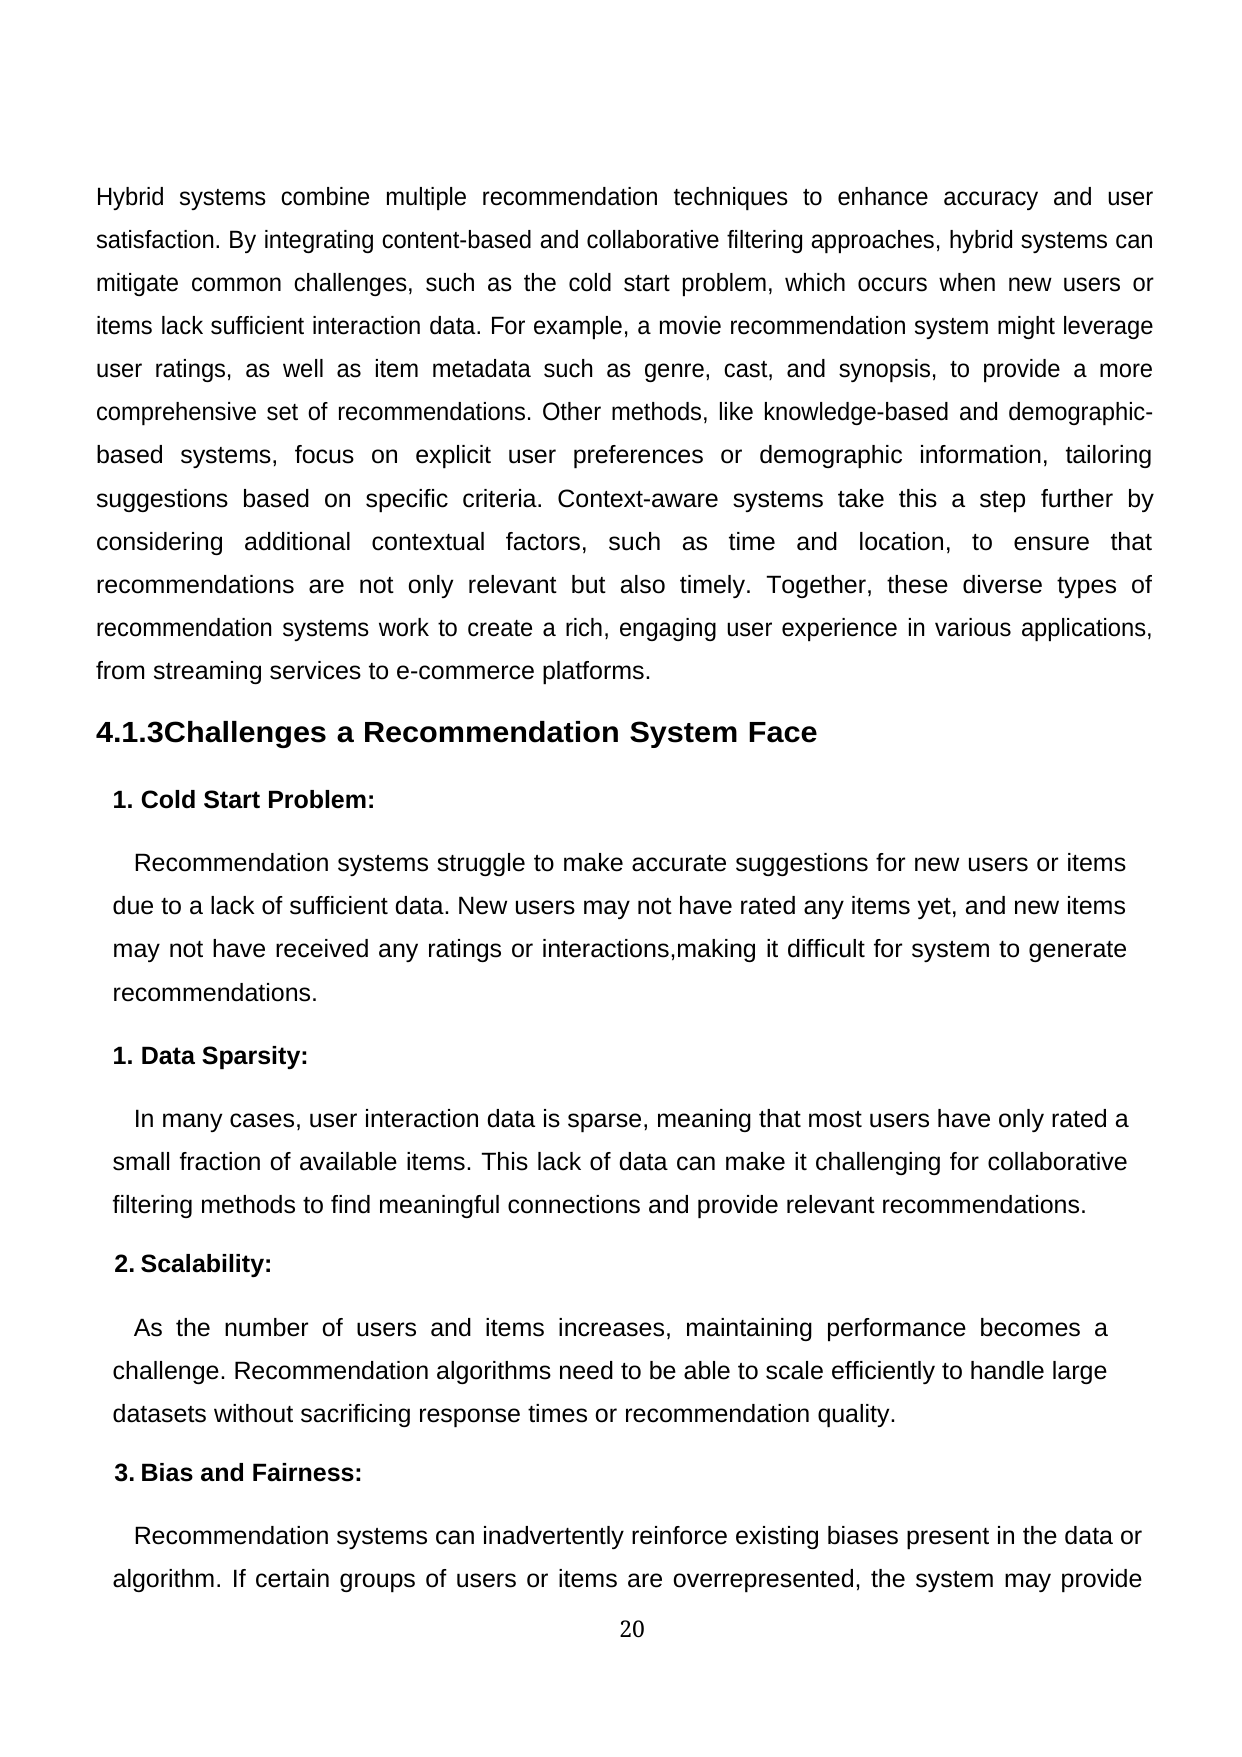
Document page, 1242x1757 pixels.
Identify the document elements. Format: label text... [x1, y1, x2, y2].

subtitle Scalability: [114, 1249, 1200, 1278]
text In many cases, user interaction data is sparse, meaning that most users have only rated a small fraction of available items. This lack of data can make it challenging for collaborative filtering methods to find meaningful connections and provide relevant recommendations. [112, 1104, 1131, 1219]
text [112, 1521, 1144, 1593]
subtitle Data Sparsity: [112, 1041, 1200, 1070]
text As the number of users and items increases, maintaining performance becomes a challenge. Recommendation algorithms need to be able to scale efficiently to handle large datasets without sacrificing response times or recommendation quality. [112, 1313, 1110, 1428]
subtitle Bias and Fairness: [114, 1458, 1200, 1487]
subtitle Cold Start Problem: [112, 785, 1200, 813]
text Recommendation systems struggle to make accurate suggestions for new users or items due to a lack of sufficient data. New users may not have rated any items yet, and new items may not have received any ratings or interactions,making it difficult for system to generate recommendations. [112, 848, 1128, 1006]
text Hybrid systems combine multiple recommendation techniques to enhance accuracy and user satisfaction. By integrating content-based and collaborative filtering approaches, hybrid systems can mitigate common challenges, such as the cold start problem, which occurs when new users or items lack sufficient interaction data. For example, a movie recommendation system might leverage user ratings, as well as item metadata such as genre, cast, and synopsis, to provide a more comprehensive set of recommendations. Other methods, like knowledge-based and demographic- based systems, focus on explicit user preferences or demographic information, tailoring suggestions based on specific criteria. Context-aware systems take this a step further by considering additional contextual factors, such as time and location, to ensure that recommendations are not only relevant but also timely. Together, these diverse types of recommendation systems work to create a rich, engaging user experience in various applications, from streaming services to e-commerce platforms. [96, 182, 1154, 685]
subtitle 4.1.3Challenges a Recommendation System Face [96, 715, 1200, 748]
